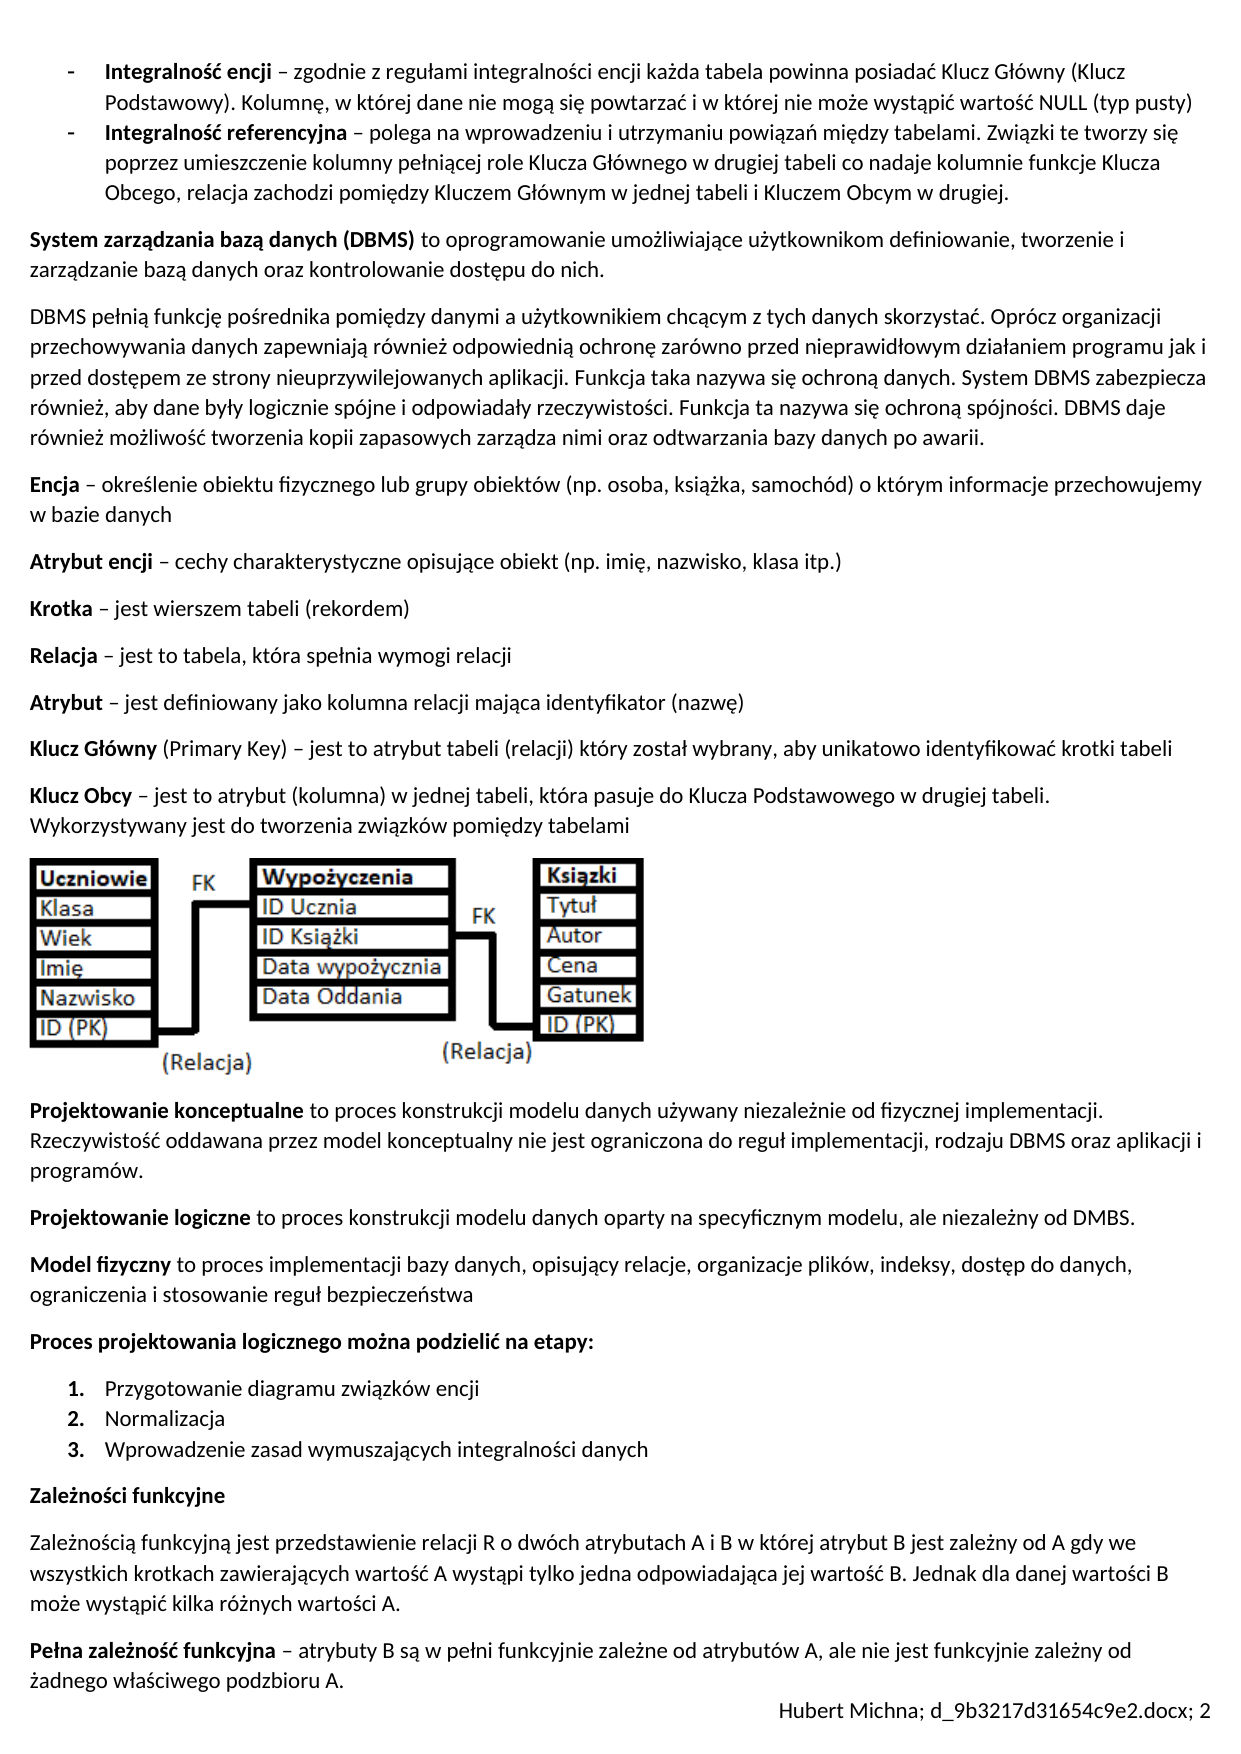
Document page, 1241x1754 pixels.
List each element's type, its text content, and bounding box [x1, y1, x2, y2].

list Wprowadzenie zasad wymuszających integralności danych [67, 1435, 1211, 1463]
text Relacja – jest to tabela, która spełnia wymogi relacji [29, 641, 1211, 669]
picture [29, 858, 644, 1078]
text Pełna zależność funkcyjna – atrybuty B są w pełni funkcyjnie zależne od atrybutów A, ale nie jest funkcyjnie zależny od żadnego właściwego podzbioru A. [29, 1636, 1211, 1694]
text Atrybut – jest definiowany jako kolumna relacji mająca identyfikator (nazwę) [29, 688, 1211, 716]
text System zarządzania bazą danych (DBMS) to oprogramowanie umożliwiające użytkownikom definiowanie, tworzenie i zarządzanie bazą danych oraz kontrolowanie dostępu do nich. [29, 225, 1211, 283]
text Model fizyczny to proces implementacji bazy danych, opisujący relacje, organizacje plików, indeksy, dostęp do danych, ograniczenia i stosowanie reguł bezpieczeństwa [29, 1250, 1211, 1308]
text Encja – określenie obiektu fizycznego lub grupy obiektów (np. osoba, książka, samochód) o którym informacje przechowujemy w bazie danych [29, 470, 1211, 528]
text Klucz Główny (Primary Key) – jest to atrybut tabeli (relacji) który został wybrany, aby unikatowo identyfikować krotki tabeli [29, 734, 1211, 763]
list Przygotowanie diagramu związków encji [67, 1374, 1211, 1402]
list Integralność referencyjna – polega na wprowadzeniu i utrzymaniu powiązań między tabelami. Związki te tworzy się poprzez umieszczenie kolumny pełniącej role Klucza Głównego w drugiej tabeli co nadaje kolumnie funkcje Klucza Obcego, relacja zachodzi pomiędzy Kluczem Głównym w jednej tabeli i Kluczem Obcym w drugiej. [67, 118, 1211, 206]
list Integralność encji – zgodnie z regułami integralności encji każda tabela powinna posiadać Klucz Główny (Klucz Podstawowy). Kolumnę, w której dane nie mogą się powtarzać i w której nie może wystąpić wartość NULL (typ pusty) [67, 57, 1211, 116]
list Normalizacja [67, 1404, 1211, 1432]
text Projektowanie logiczne to proces konstrukcji modelu danych oparty na specyficznym modelu, ale niezależny od DMBS. [29, 1203, 1211, 1231]
text DBMS pełnią funkcję pośrednika pomiędzy danymi a użytkownikiem chcącym z tych danych skorzystać. Oprócz organizacji przechowywania danych zapewniają również odpowiednią ochronę zarówno przed nieprawidłowym działaniem programu jak i przed dostępem ze strony nieuprzywilejowanych aplikacji. Funkcja taka nazywa się ochroną danych. System DBMS zabezpiecza również, aby dane były logicznie spójne i odpowiadały rzeczywistości. Funkcja ta nazywa się ochroną spójności. DBMS daje również możliwość tworzenia kopii zapasowych zarządza nimi oraz odtwarzania bazy danych po awarii. [29, 302, 1211, 451]
text Klucz Obcy – jest to atrybut (kolumna) w jednej tabeli, która pasuje do Klucza Podstawowego w drugiej tabeli. Wykorzystywany jest do tworzenia związków pomiędzy tabelami [29, 781, 1211, 840]
text Atrybut encji – cechy charakterystyczne opisujące obiekt (np. imię, nazwisko, klasa itp.) [29, 547, 1211, 575]
text Zależnością funkcyjną jest przedstawienie relacji R o dwóch atrybutach A i B w której atrybut B jest zależny od A gdy we wszystkich krotkach zawierających wartość A wystąpi tylko jedna odpowiadająca jej wartość B. Jednak dla danej wartości B może wystąpić kilka różnych wartości A. [29, 1528, 1211, 1617]
text Projektowanie konceptualne to proces konstrukcji modelu danych używany niezależnie od fizycznej implementacji. Rzeczywistość oddawana przez model konceptualny nie jest ograniczona do reguł implementacji, rodzaju DBMS oraz aplikacji i programów. [29, 1096, 1211, 1184]
text Proces projektowania logicznego można podzielić na etapy: [29, 1327, 1211, 1355]
text Krotka – jest wierszem tabeli (rekordem) [29, 594, 1211, 622]
text Zależności funkcyjne [29, 1482, 1211, 1509]
